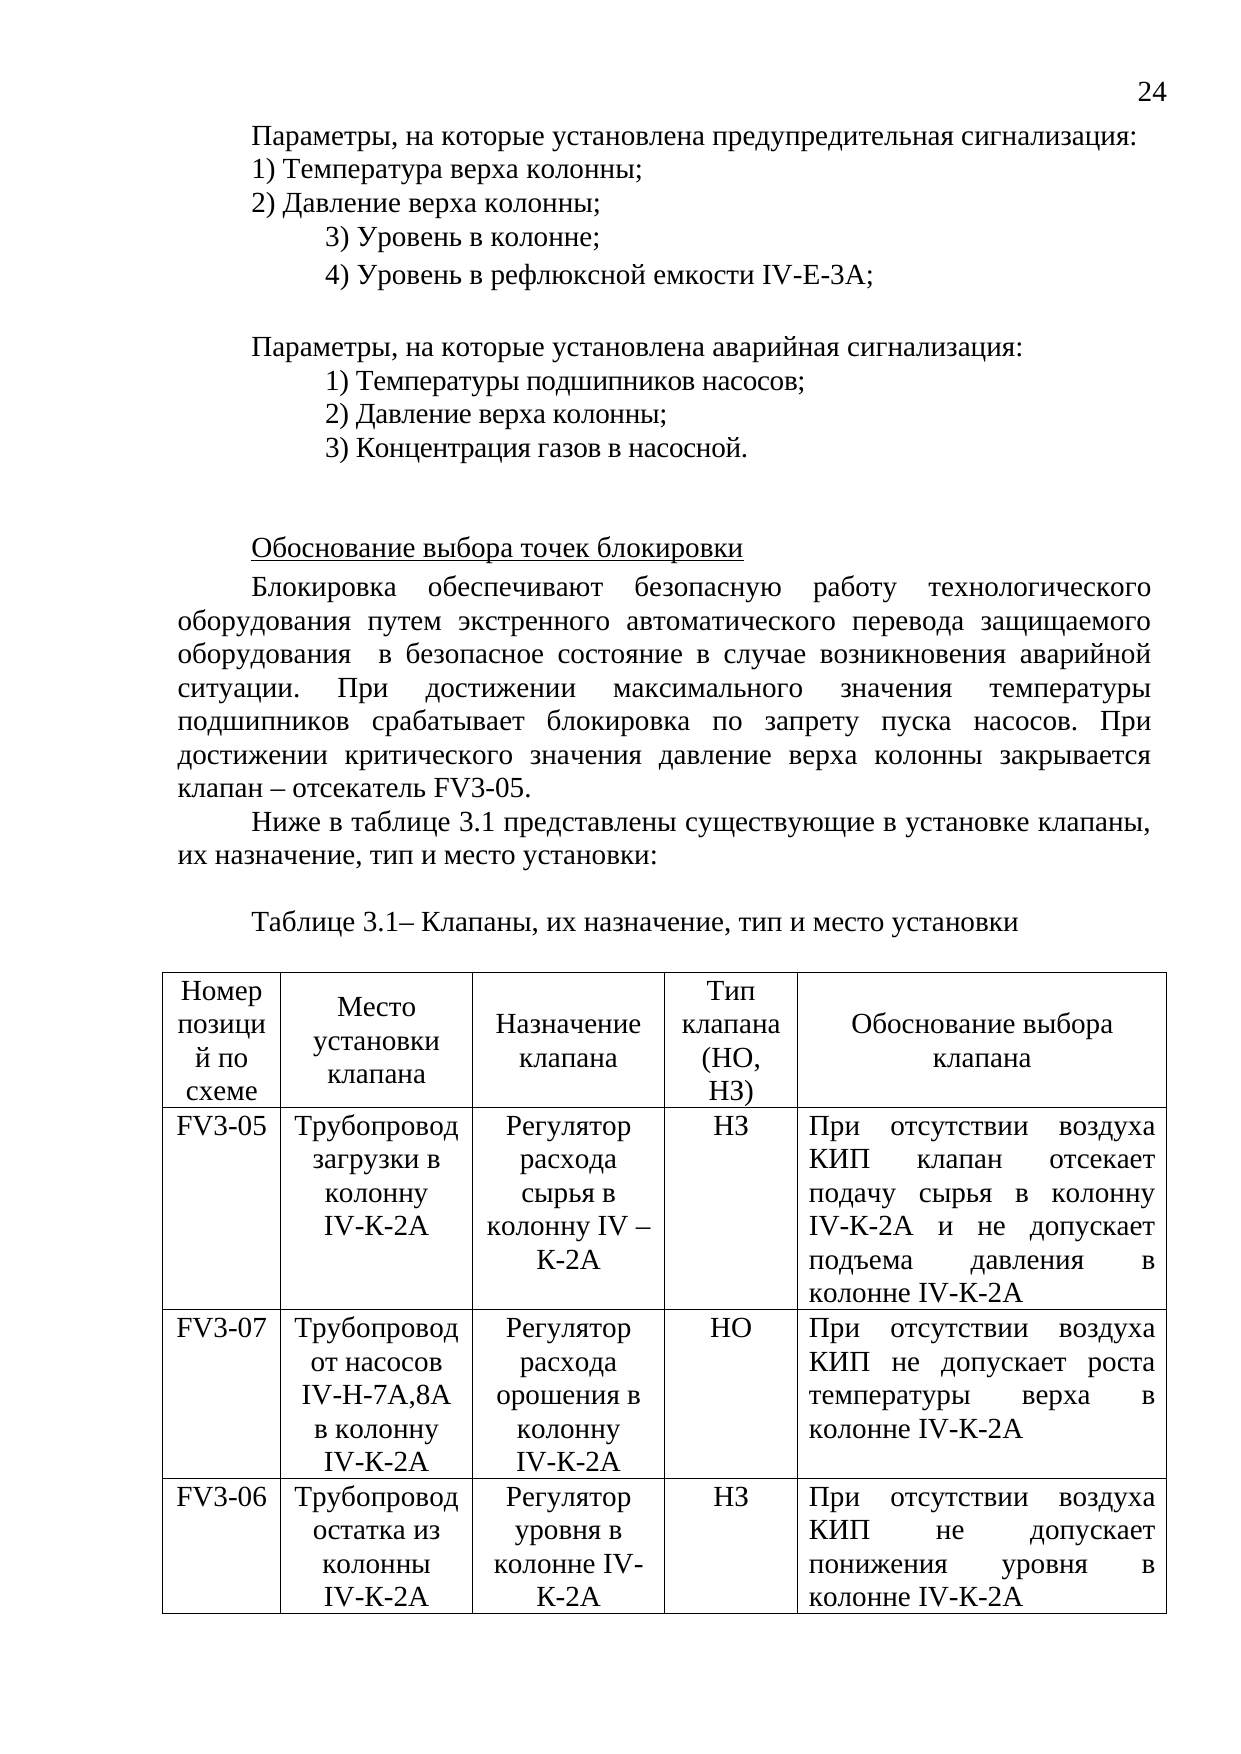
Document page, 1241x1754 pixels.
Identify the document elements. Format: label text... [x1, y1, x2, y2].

table_header Назначение клапана [473, 973, 664, 1107]
table_cell НЗ [665, 1479, 797, 1613]
table_cell При отсутствии воздуха КИП не допускает роста температуры верха в колонне IV-К-2А [798, 1310, 1166, 1478]
table_cell При отсутствии воздуха КИП не допускает понижения уровня в колонне IV-К-2А [798, 1479, 1166, 1613]
table_cell Трубопровод остатка из колонны IV-К-2А [281, 1479, 472, 1613]
table_header Тип клапана (НО, НЗ) [665, 973, 797, 1107]
table_cell НО [665, 1310, 797, 1478]
table_cell Регулятор расхода орошения в колонну IV-К-2А [473, 1310, 664, 1478]
table_header Место установки клапана [281, 973, 472, 1107]
list 3) Уровень в колонне; [266, 219, 1152, 252]
list 3) Концентрация газов в насосной. [251, 430, 1152, 463]
table_cell FV3-07 [163, 1310, 280, 1478]
table_cell FV3-06 [163, 1479, 280, 1613]
list 2) Давление верха колонны; [251, 396, 1152, 430]
list 1) Температуры подшипников насосов; [251, 363, 1152, 396]
table_cell Регулятор расхода сырья в колонну IV –К-2А [473, 1108, 664, 1309]
text 1) Температура верха колонны; [177, 152, 1152, 185]
table_header Номер позиций по схеме [163, 973, 280, 1107]
subtitle Таблице 3.1– Клапаны, их назначение, тип и место установки [177, 904, 1152, 938]
text Блокировка обеспечивают безопасную работу технологического оборудования путем экстренного автоматического перевода защищаемого оборудования в безопасное состояние в случае возникновения аварийной ситуации. При достижении максимального значения температуры подшипников срабатывает блокировка по запрету пуска насосов. При достижении критического значения давление верха колонны закрывается клапан – отсекатель FV3-05. [177, 569, 1152, 804]
text Обоснование выбора точек блокировки [177, 531, 1167, 564]
table_cell Трубопровод загрузки в колонну IV-К-2А [281, 1108, 472, 1309]
table_cell НЗ [665, 1108, 797, 1309]
list 4) Уровень в рефлюксной емкости IV-E-3А; [266, 257, 1152, 291]
text 2) Давление верха колонны; [177, 185, 1152, 219]
table_cell При отсутствии воздуха КИП клапан отсекает подачу сырья в колонну IV-К-2А и не допускает подъема давления в колонне IV-К-2А [798, 1108, 1166, 1309]
table_cell FV3-05 [163, 1108, 280, 1309]
list Параметры, на которые установлена аварийная сигнализация: [251, 329, 1152, 363]
table_header Обоснование выбора клапана [798, 973, 1166, 1107]
text Ниже в таблице 3.1 представлены существующие в установке клапаны, их назначение, тип и место установки: [177, 804, 1152, 871]
text Параметры, на которые установлена предупредительная сигнализация: [177, 118, 1152, 152]
table_cell Регулятор уровня в колонне IV-К-2А [473, 1479, 664, 1613]
table_cell Трубопровод от насосов IV-Н-7А,8А в колонну IV-К-2А [281, 1310, 472, 1478]
